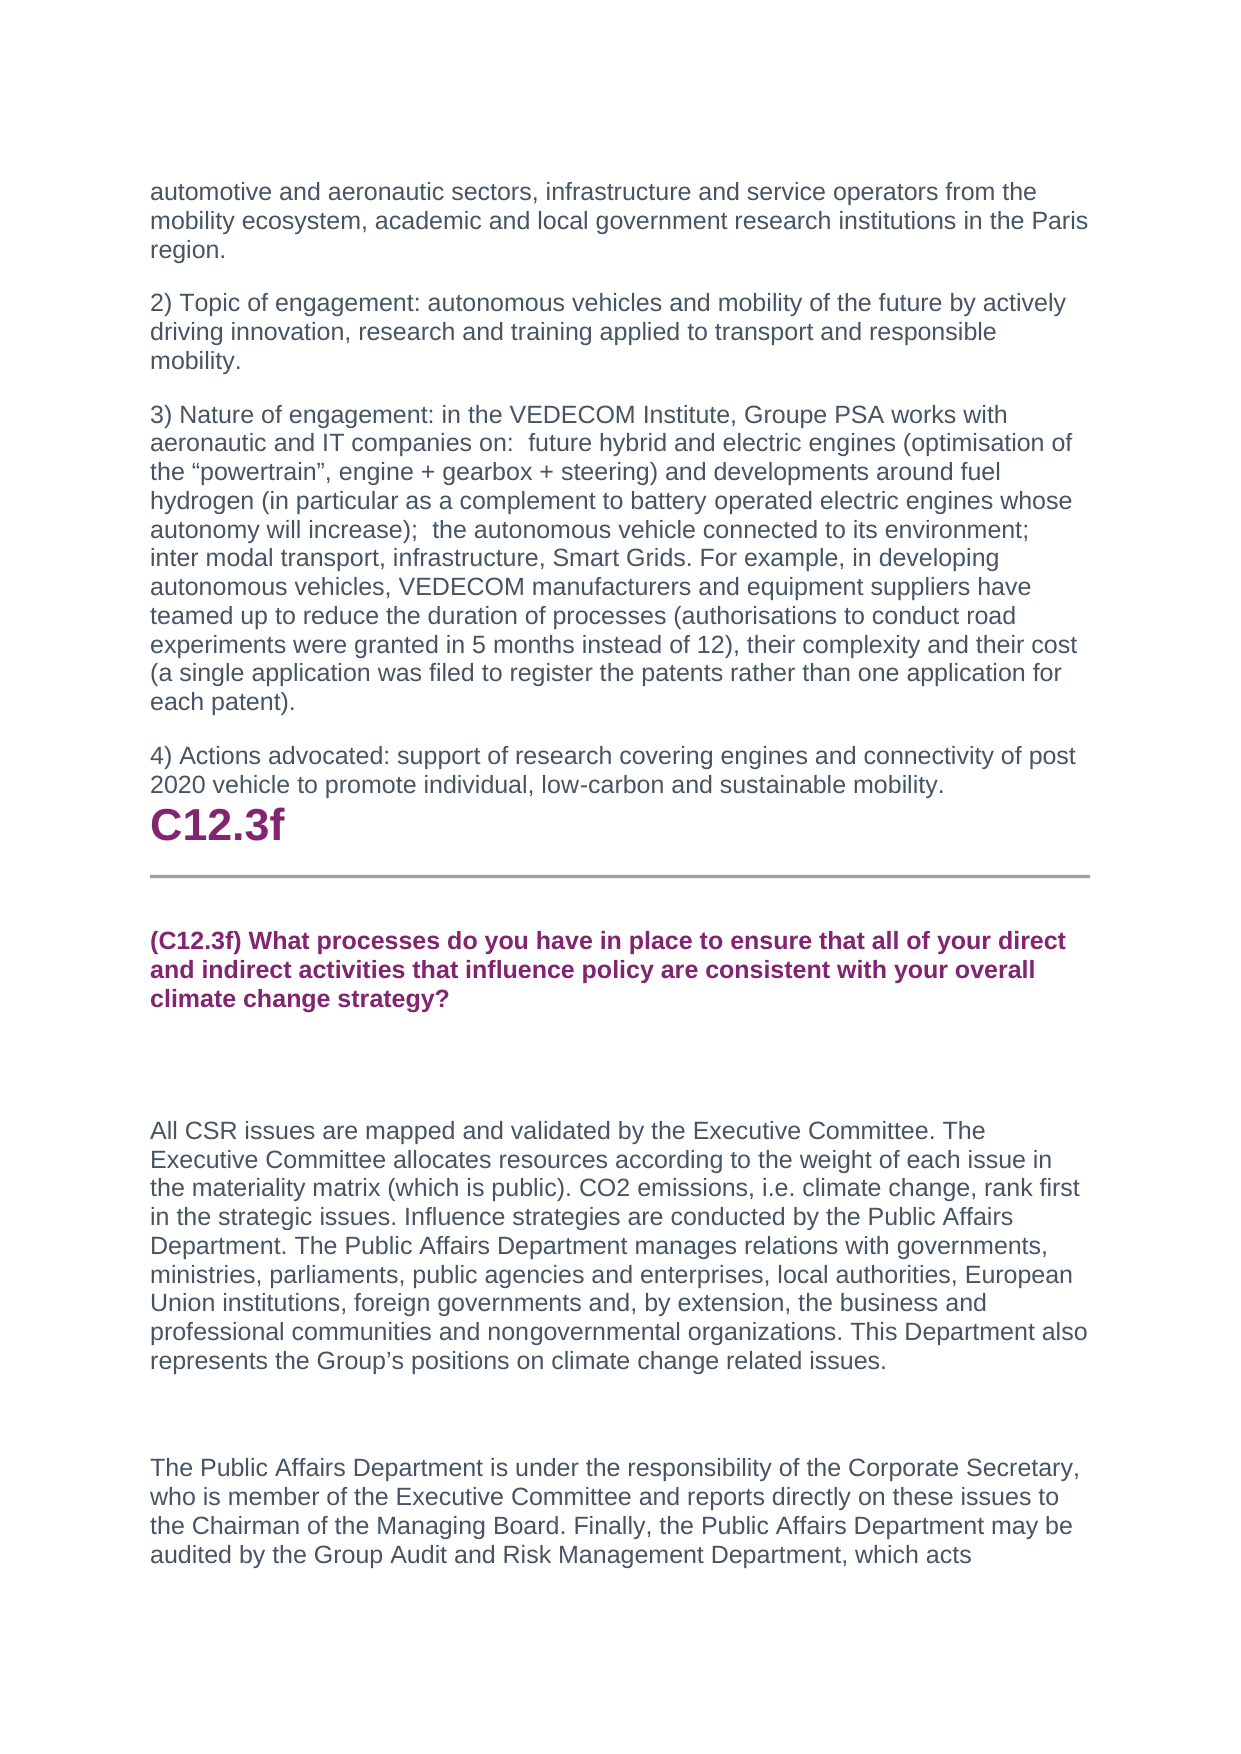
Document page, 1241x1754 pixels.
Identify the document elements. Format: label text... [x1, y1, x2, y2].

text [150, 150, 1090, 261]
text 3) Nature of engagement: in the VEDECOM Institute, Groupe PSA works with aeronautic and IT companies on: ­ future hybrid and electric engines (optimisation of the “powertrain”, engine + gearbox + steering) and developments around fuel hydrogen (in particular as a complement to battery­ operated electric engines whose autonomy will increase); ­ the autonomous vehicle connected to its environment; ­ inter modal transport, infrastructure, Smart Grids. For example, in developing autonomous vehicles, VEDECOM manufacturers and equipment suppliers have teamed up to reduce the duration of processes (authorisations to conduct road experiments were granted in 5 months instead of 12), their complexity and their cost (a single application was filed to register the patents rather than one application for each patent). [150, 372, 1090, 714]
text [150, 1426, 1090, 1568]
text 4) Actions advocated: support of research covering engines and connectivity of post 2020 vehicle to promote individual, low­-carbon and sustainable mobility. [150, 714, 1090, 798]
text 2) Topic of engagement: autonomous vehicles and mobility of the future by actively driving innovation, research and training applied to transport and responsible mobility. [150, 261, 1090, 372]
text All CSR issues are mapped and validated by the Executive Committee. The Executive Committee allocates resources according to the weight of each issue in the materiality matrix (which is public). CO2 emissions, i.e. climate change, rank first in the strategic issues. Influence strategies are conducted by the Public Affairs Department. The Public Affairs Department manages relations with governments, ministries, parliaments, public agencies and enterprises, local authorities, European Union institutions, foreign governments and, by extension, the business and professional communities and non­governmental organizations. This Department also represents the Group’s positions on climate change related issues. [150, 1089, 1090, 1375]
subtitle C12.3f [150, 798, 1090, 850]
subtitle (C12.3f) What processes do you have in place to ensure that all of your direct and indirect activities that influence policy are consistent with your overall climate change strategy? [150, 926, 1090, 1012]
